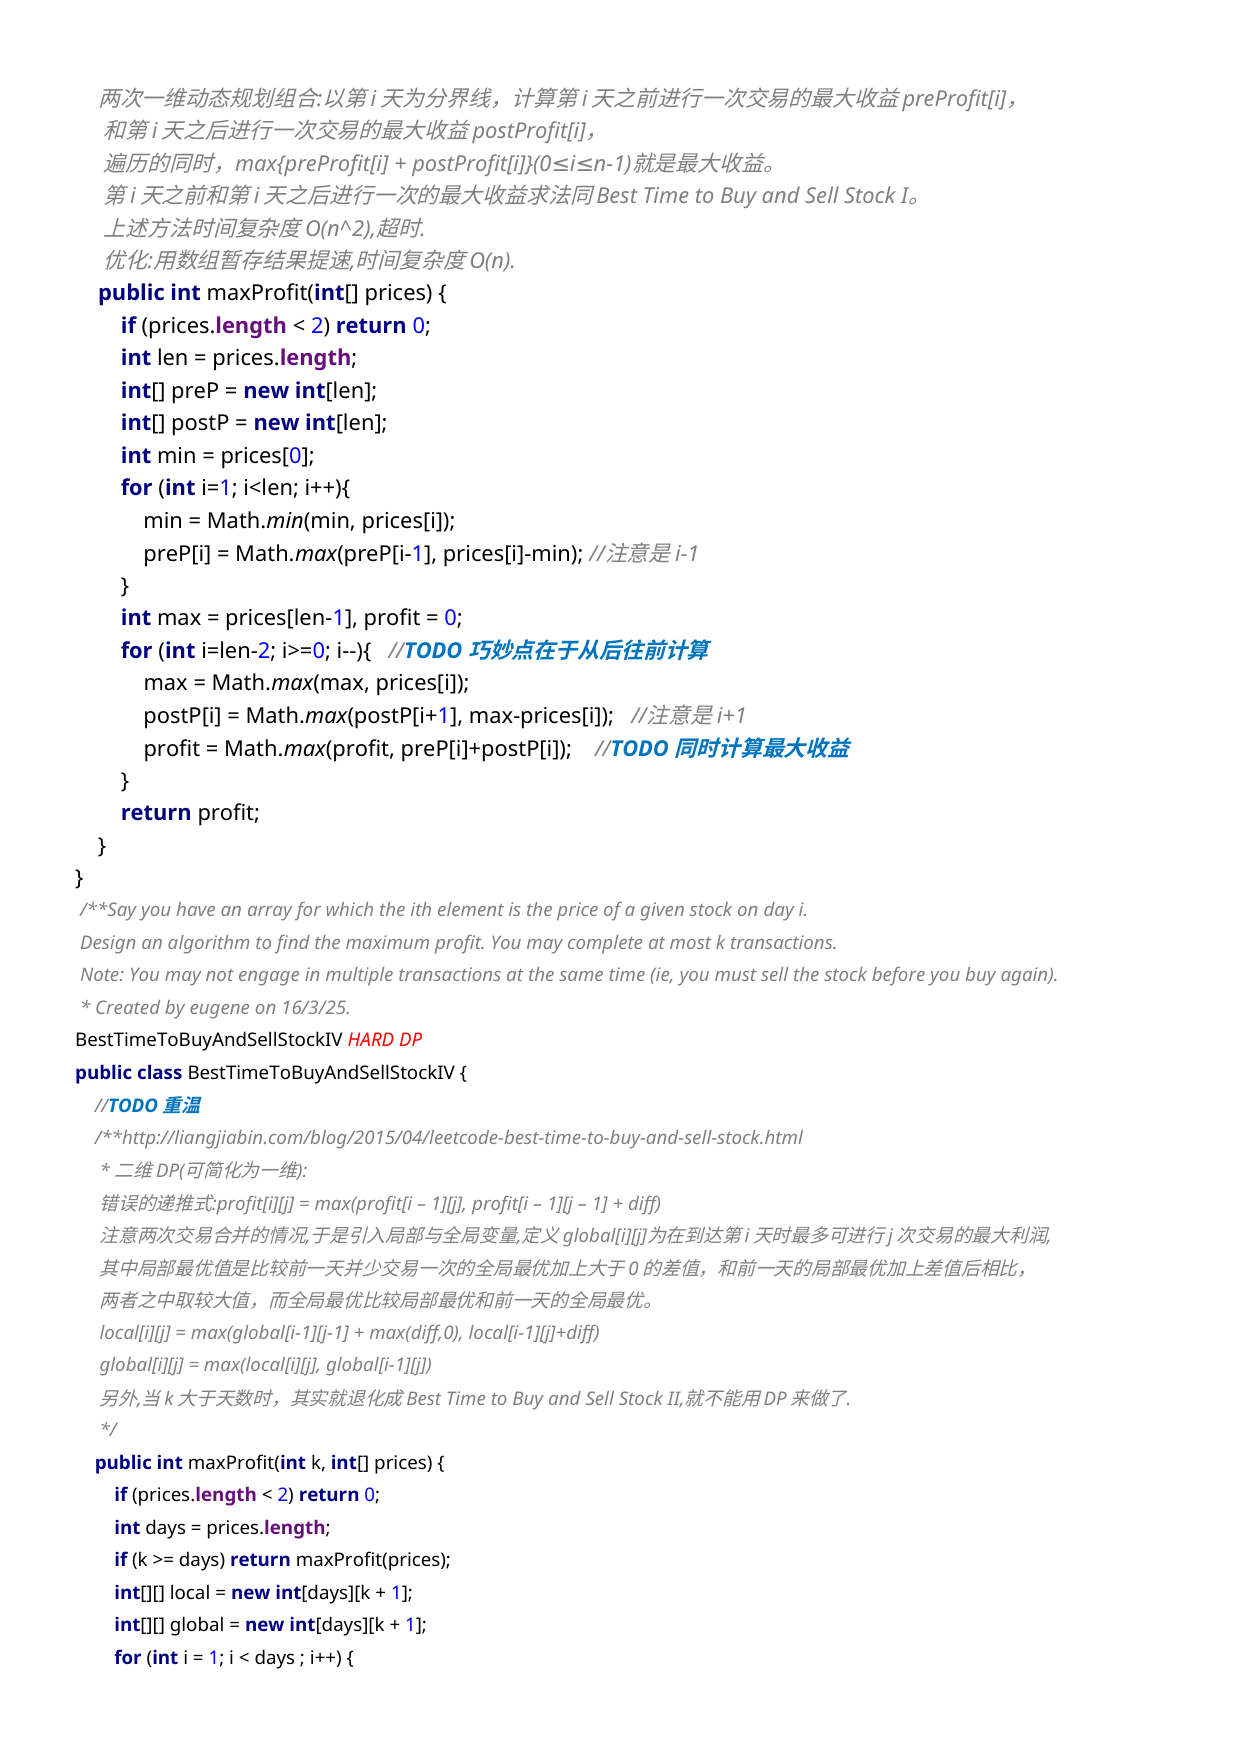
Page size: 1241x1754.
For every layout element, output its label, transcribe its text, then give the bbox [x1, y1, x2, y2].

text /**Say you have an array for which the ith element is the price of a given stock on day i. Design an algorithm to find the maximum profit. You may complete at most k transactions. Note: You may not engage in multiple transactions at the same time (ie, you must sell the stock before you buy again). * Created by eugene on 16/3/25. [75, 893, 1165, 1023]
text BestTimeToBuyAndSellStockIV HARD DP [75, 1023, 1165, 1056]
text 两次一维动态规划组合:以第i天为分界线，计算第i天之前进行一次交易的最大收益preProfit[i]， 和第i天之后进行一次交易的最大收益postProfit[i]， 遍历的同时，max{preProfit[i] + postProfit[i]}(0≤i≤n-1)就是最大收益。 第i天之前和第i天之后进行一次的最大收益求法同Best Time to Buy and Sell Stock I。 上述方法时间复杂度O(n^2),超时. 优化:用数组暂存结果提速,时间复杂度O(n). public int maxProfit(int[] prices) { if (prices.length < 2) return 0; int len = prices.length; int[] preP = new int[len]; int[] postP = new int[len]; int min = prices[0]; for (int i=1; i<len; i++){ min = Math.min(min, prices[i]); preP[i] = Math.max(preP[i-1], prices[i]-min); //注意是i-1 } int max = prices[len-1], profit = 0; for (int i=len-2; i>=0; i--){ //TODO 巧妙点在于从后往前计算 max = Math.max(max, prices[i]); postP[i] = Math.max(postP[i+1], max-prices[i]); //注意是i+1 profit = Math.max(profit, preP[i]+postP[i]); //TODO 同时计算最大收益 } return profit; } } [75, 81, 1165, 893]
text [75, 1056, 1165, 1673]
